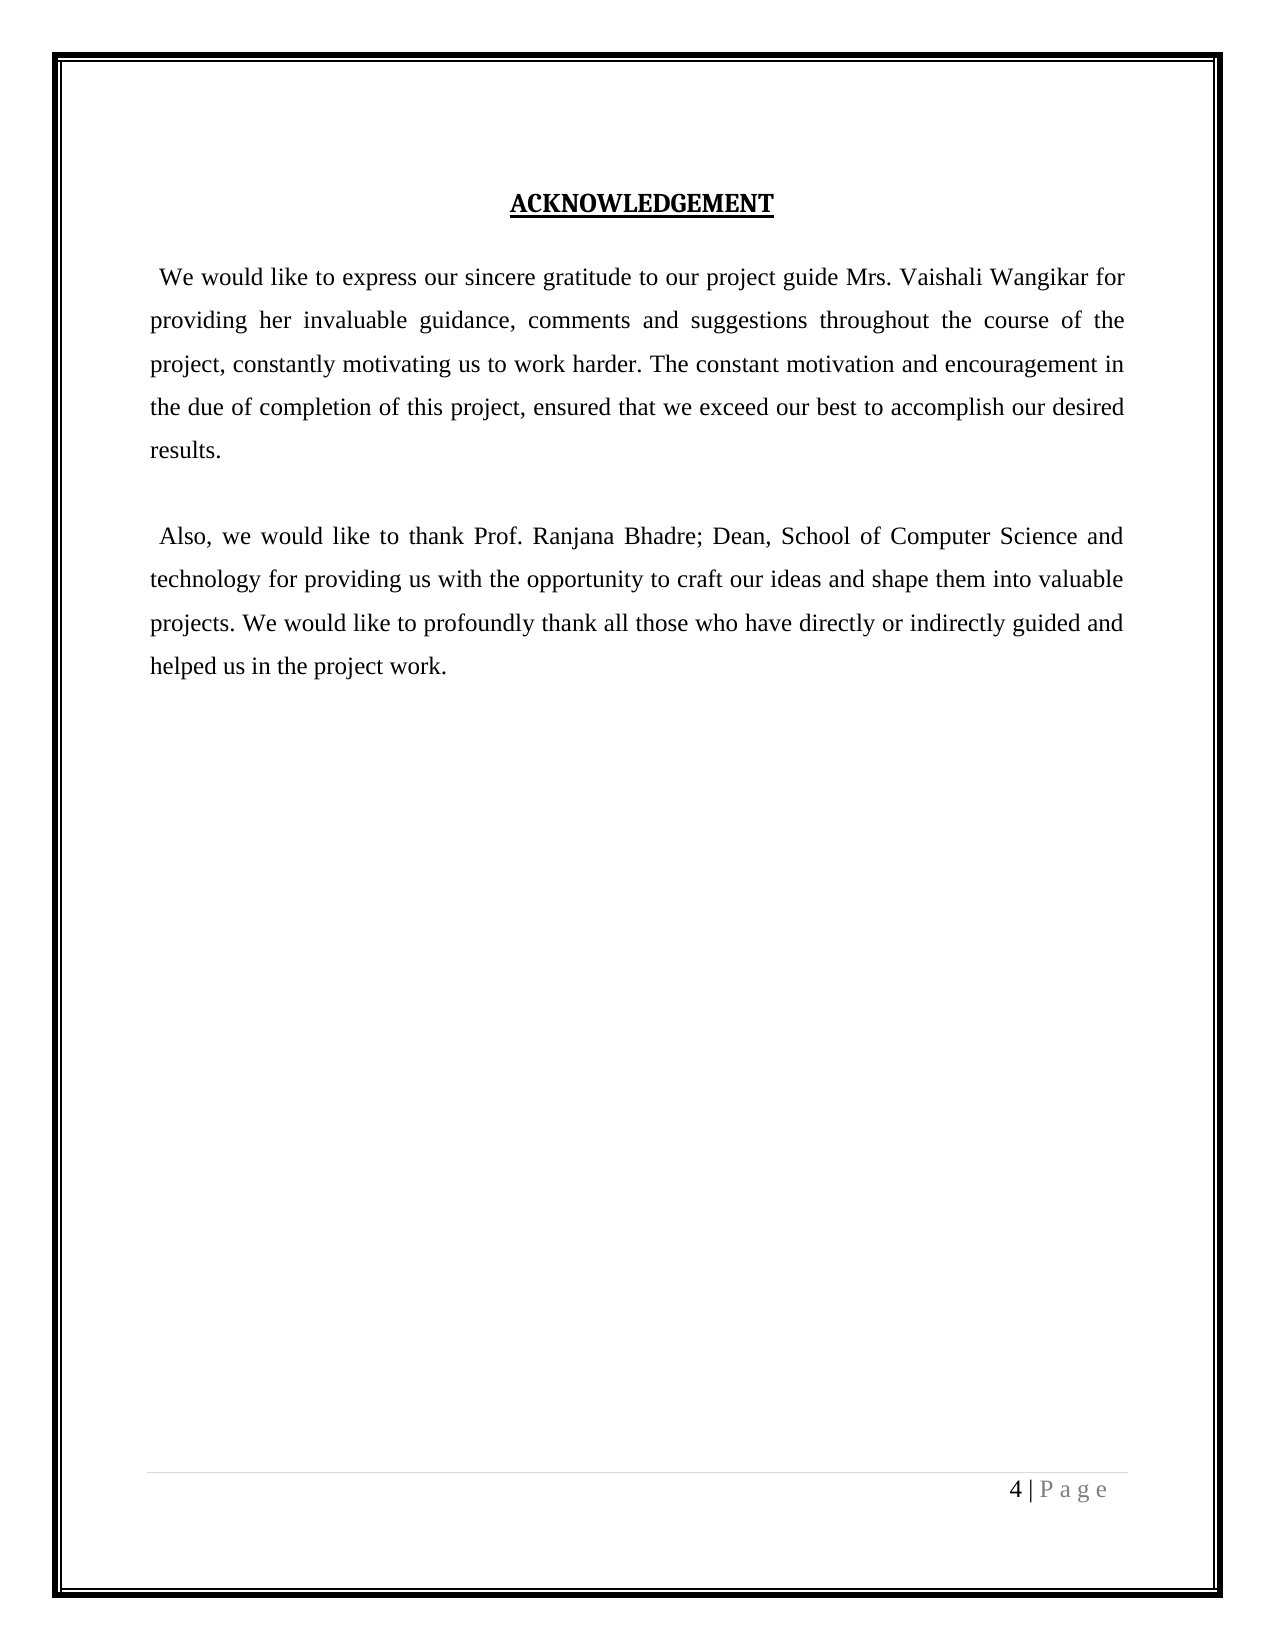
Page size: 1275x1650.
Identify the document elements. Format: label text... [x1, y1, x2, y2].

subtitle ACKNOWLEDGEMENT [428, 188, 855, 219]
text Also, we would like to thank Prof. Ranjana Bhadre; Dean, School of Computer Science and technology for providing us with the opportunity to craft our ideas and shape them into valuable projects. We would like to profoundly thank all those who have directly or indirectly guided and helped us in the project work. [150, 521, 1124, 679]
text We would like to express our sincere gratitude to our project guide Mrs. Vaishali Wangikar for providing her invaluable guidance, comments and suggestions throughout the course of the project, constantly motivating us to work harder. The constant motivation and encouragement in the due of completion of this project, ensured that we exceed our best to accomplish our desired results. [150, 262, 1126, 464]
